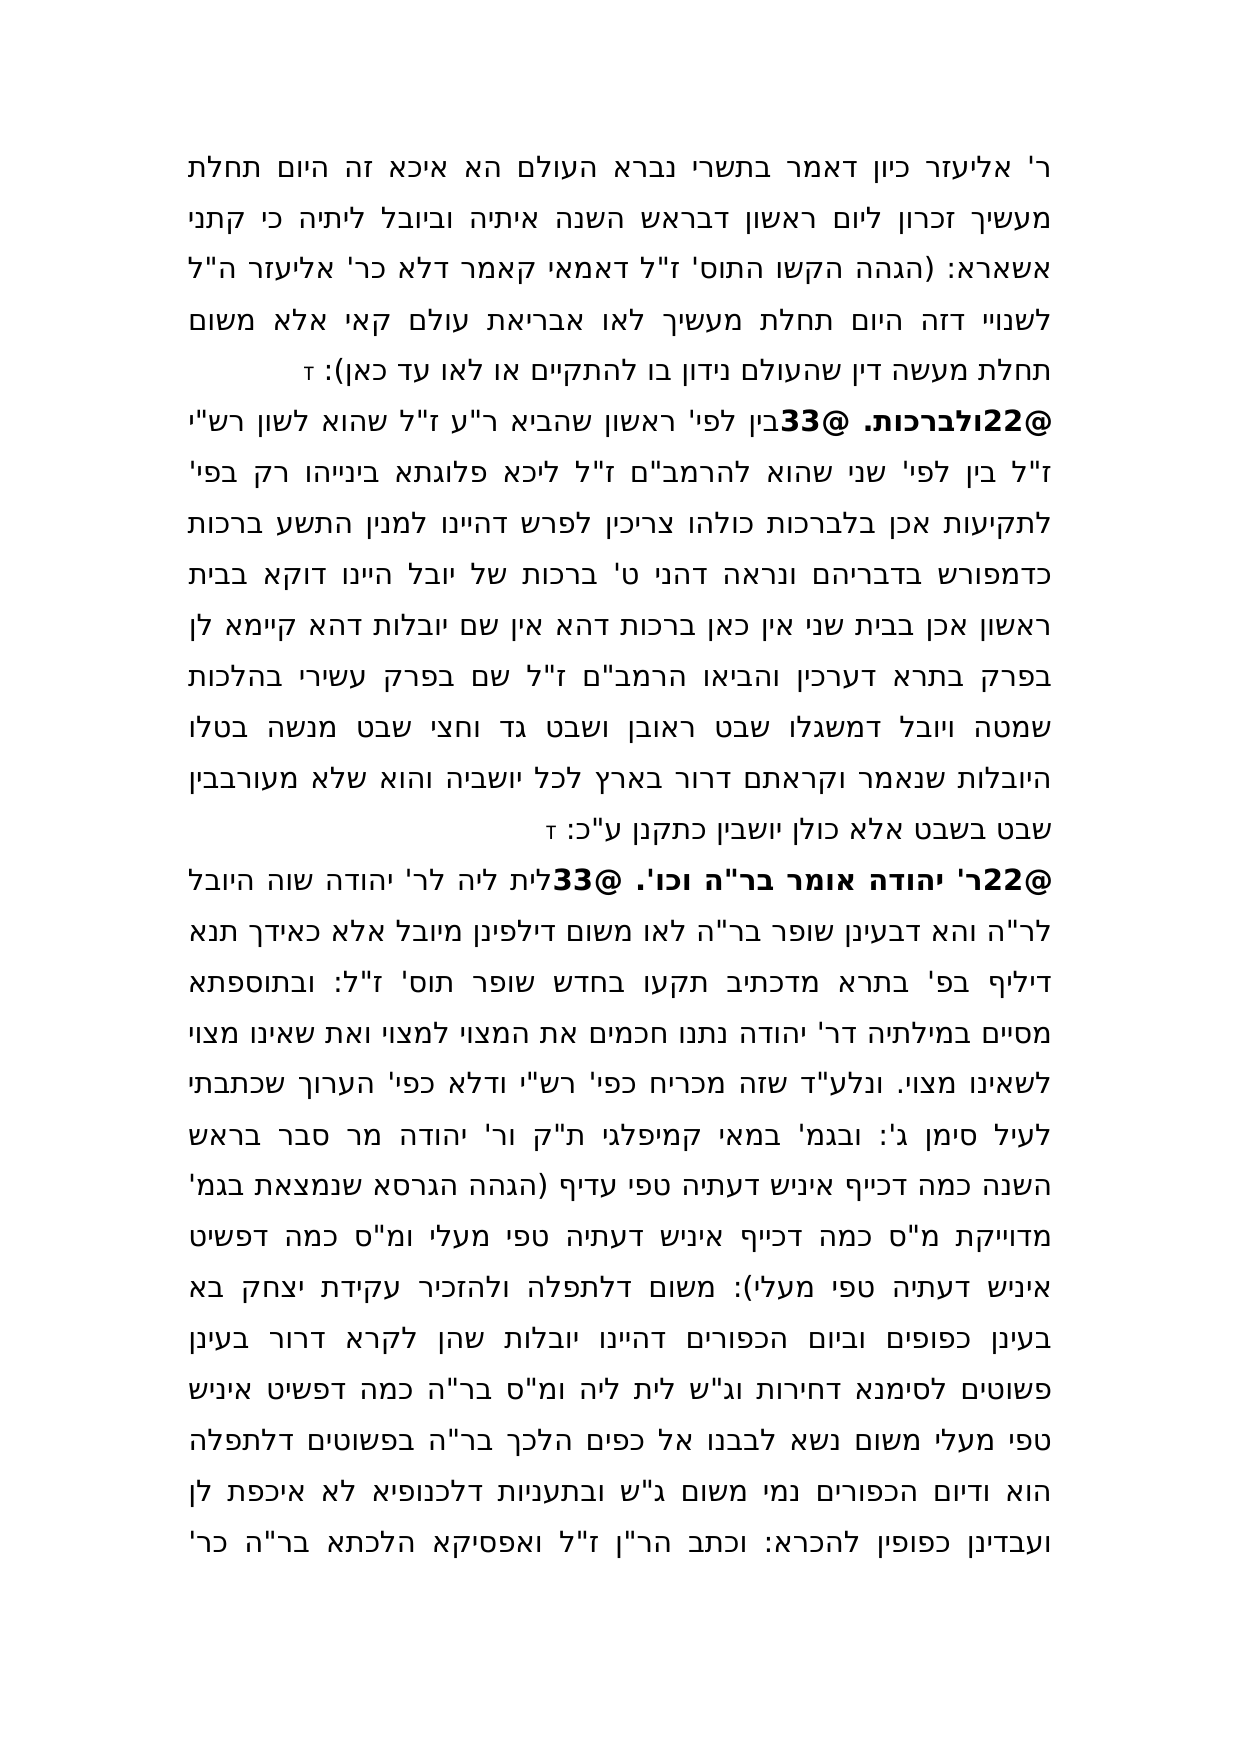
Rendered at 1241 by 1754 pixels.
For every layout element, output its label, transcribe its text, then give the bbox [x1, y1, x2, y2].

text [187, 863, 1053, 1559]
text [187, 150, 1053, 388]
text @22ולברכות. @33בין לפי' ראשון שהביא ר"ע ז"ל שהוא לשון רש"י ז"ל בין לפי' שני שהוא להרמב"ם ז"ל ליכא פלוגתא בינייהו רק בפי' לתקיעות אכן בלברכות כולהו צריכין לפרש דהיינו למנין התשע ברכות כדמפורש בדבריהם ונראה דהני ט' ברכות של יובל היינו דוקא בבית ראשון אכן בבית שני אין כאן ברכות דהא אין שם יובלות דהא קיימא לן בפרק בתרא דערכין והביאו הרמב"ם ז"ל שם בפרק עשירי בהלכות שמטה ויובל דמשגלו שבט ראובן ושבט גד וחצי שבט מנשה בטלו היובלות שנאמר וקראתם דרור בארץ לכל יושביה והוא שלא מעורבבין שבט בשבט אלא כולן יושבין כתקנן ע"כ: T [187, 405, 1053, 846]
